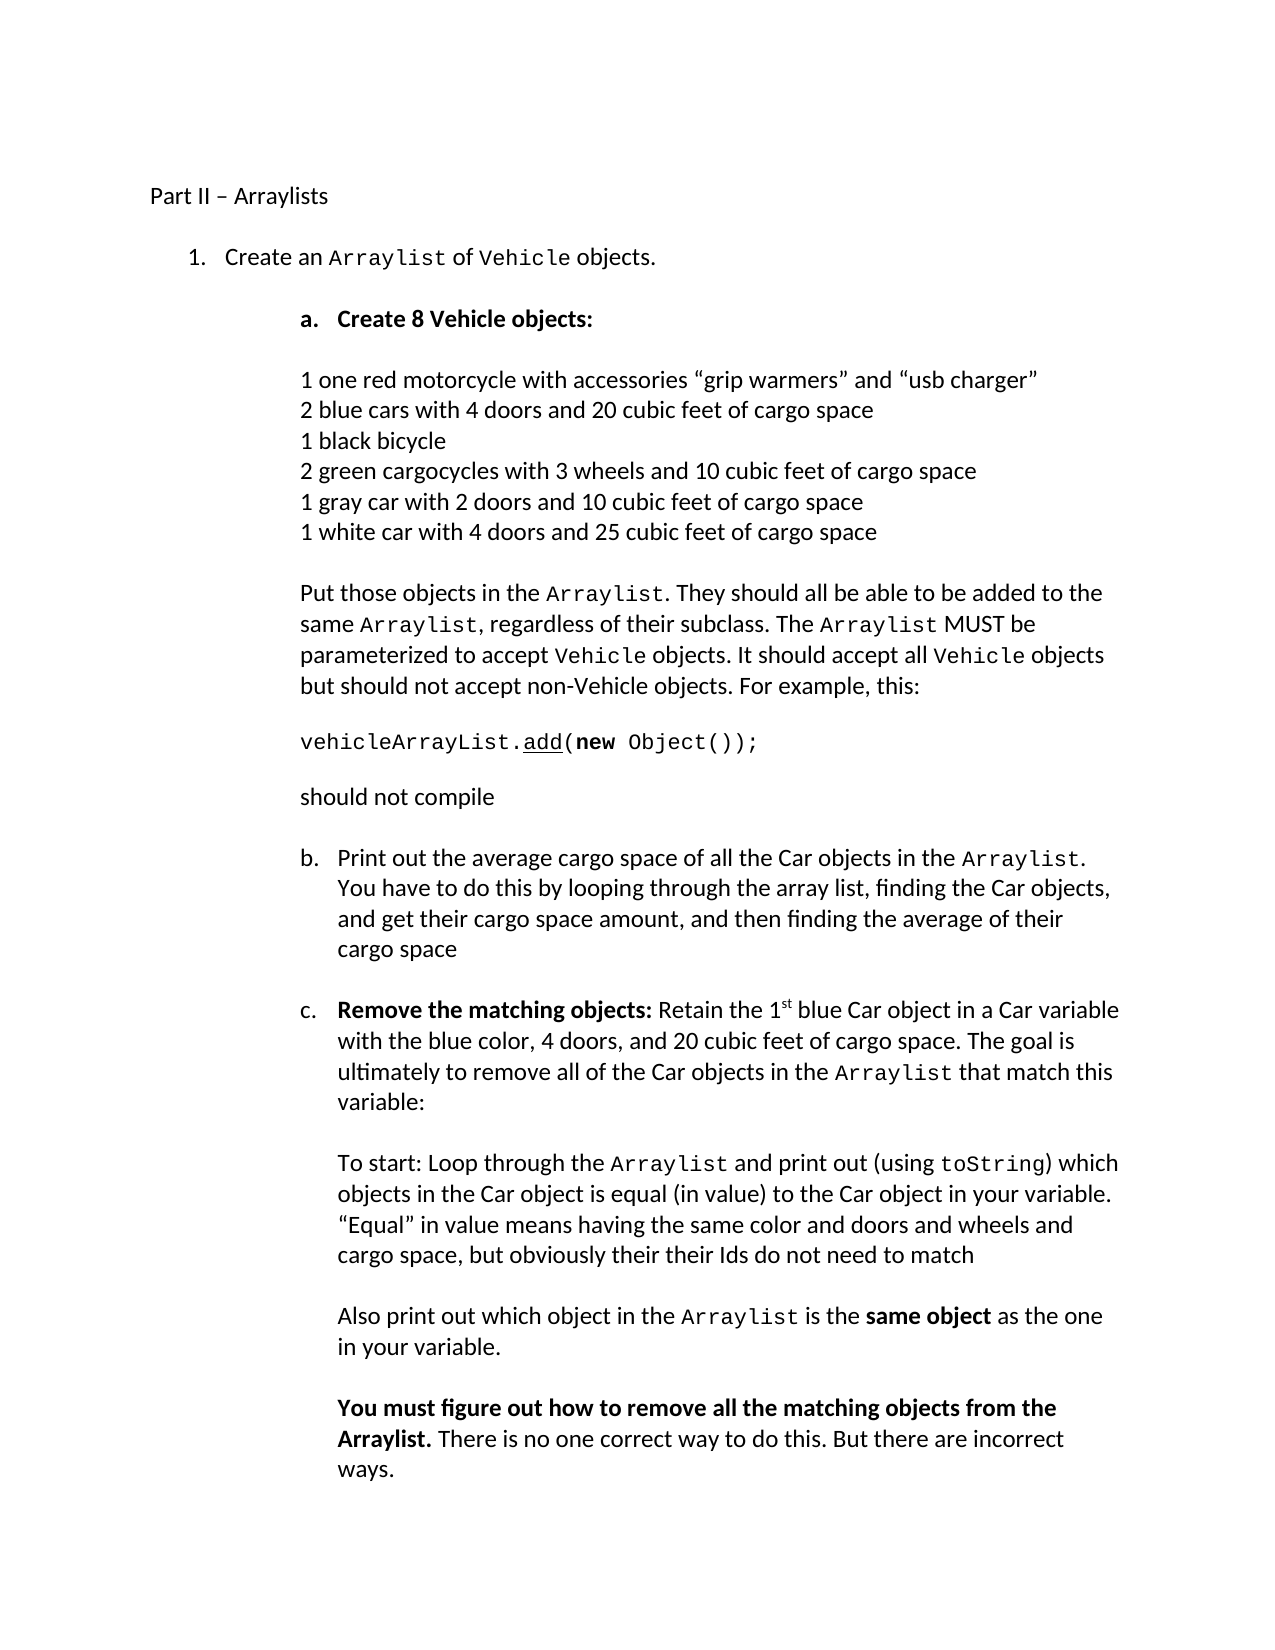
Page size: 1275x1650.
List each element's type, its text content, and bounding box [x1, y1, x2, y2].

text 1 black bicycle [300, 425, 1125, 456]
text vehicleArrayList.add(new Object()); [300, 731, 1125, 756]
text 1 one red motorcycle with accessories “grip warmers” and “usb charger” [300, 364, 1125, 394]
list Create an Arraylist of Vehicle objects. [187, 242, 1125, 272]
text Put those objects in the Arraylist. They should all be able to be added to the same Arraylist, regardless of their subclass. The Arraylist MUST be parameterized to accept Vehicle objects. It should accept all Vehicle objects but should not accept non-Vehicle objects. For example, this: [300, 578, 1125, 701]
text Part II – Arraylists [150, 181, 1125, 211]
list Remove the matching objects: Retain the 1st blue Car object in a Car variable with the blue color, 4 doors, and 20 cubic feet of cargo space. The goal is ultimately to remove all of the Car objects in the Arraylist that match this variable: [300, 995, 1125, 1117]
text 2 blue cars with 4 doors and 20 cubic feet of cargo space [300, 394, 1125, 425]
text Also print out which object in the Arraylist is the same object as the one in your variable. [337, 1301, 1125, 1362]
list Print out the average cargo space of all the Car objects in the Arraylist. You have to do this by looping through the array list, finding the Car objects, and get their cargo space amount, and then finding the average of their cargo space [300, 842, 1125, 964]
text You must figure out how to remove all the matching objects from the Arraylist. There is no one correct way to do this. But there are incorrect ways. [337, 1392, 1125, 1484]
text 1 white car with 4 doors and 25 cubic feet of cargo space [300, 517, 1125, 547]
text To start: Loop through the Arraylist and print out (using toString) which objects in the Car object is equal (in value) to the Car object in your variable. “Equal” in value means having the same color and doors and wheels and cargo space, but obviously their their Ids do not need to match [337, 1148, 1125, 1270]
list Create 8 Vehicle objects: [300, 303, 1125, 333]
text 2 green cargocycles with 3 wheels and 10 cubic feet of cargo space [300, 456, 1125, 486]
text 1 gray car with 2 doors and 10 cubic feet of cargo space [300, 486, 1125, 517]
text should not compile [300, 781, 1125, 811]
